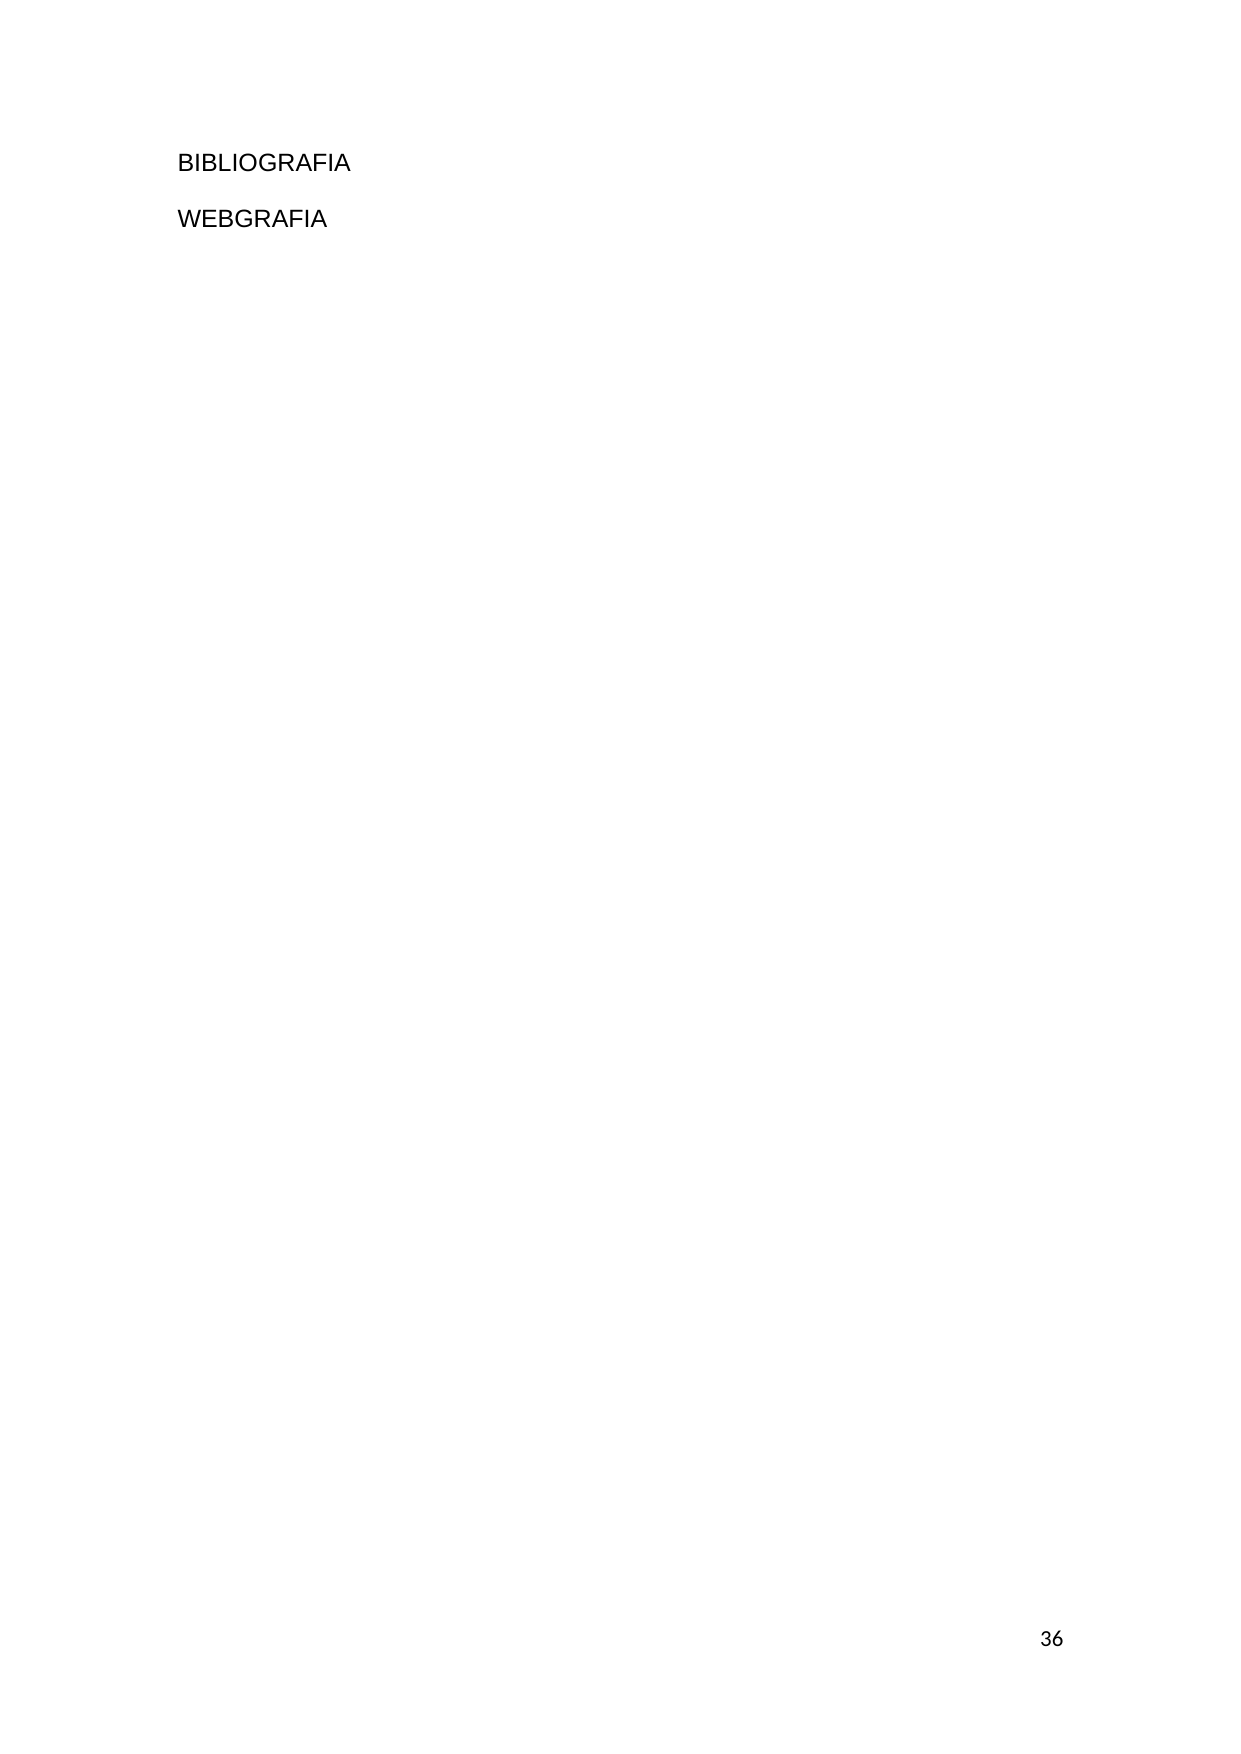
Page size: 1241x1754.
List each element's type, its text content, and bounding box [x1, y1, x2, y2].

subtitle BIBLIOGRAFIA [177, 148, 1063, 176]
subtitle WEBGRAFIA [177, 204, 1063, 232]
